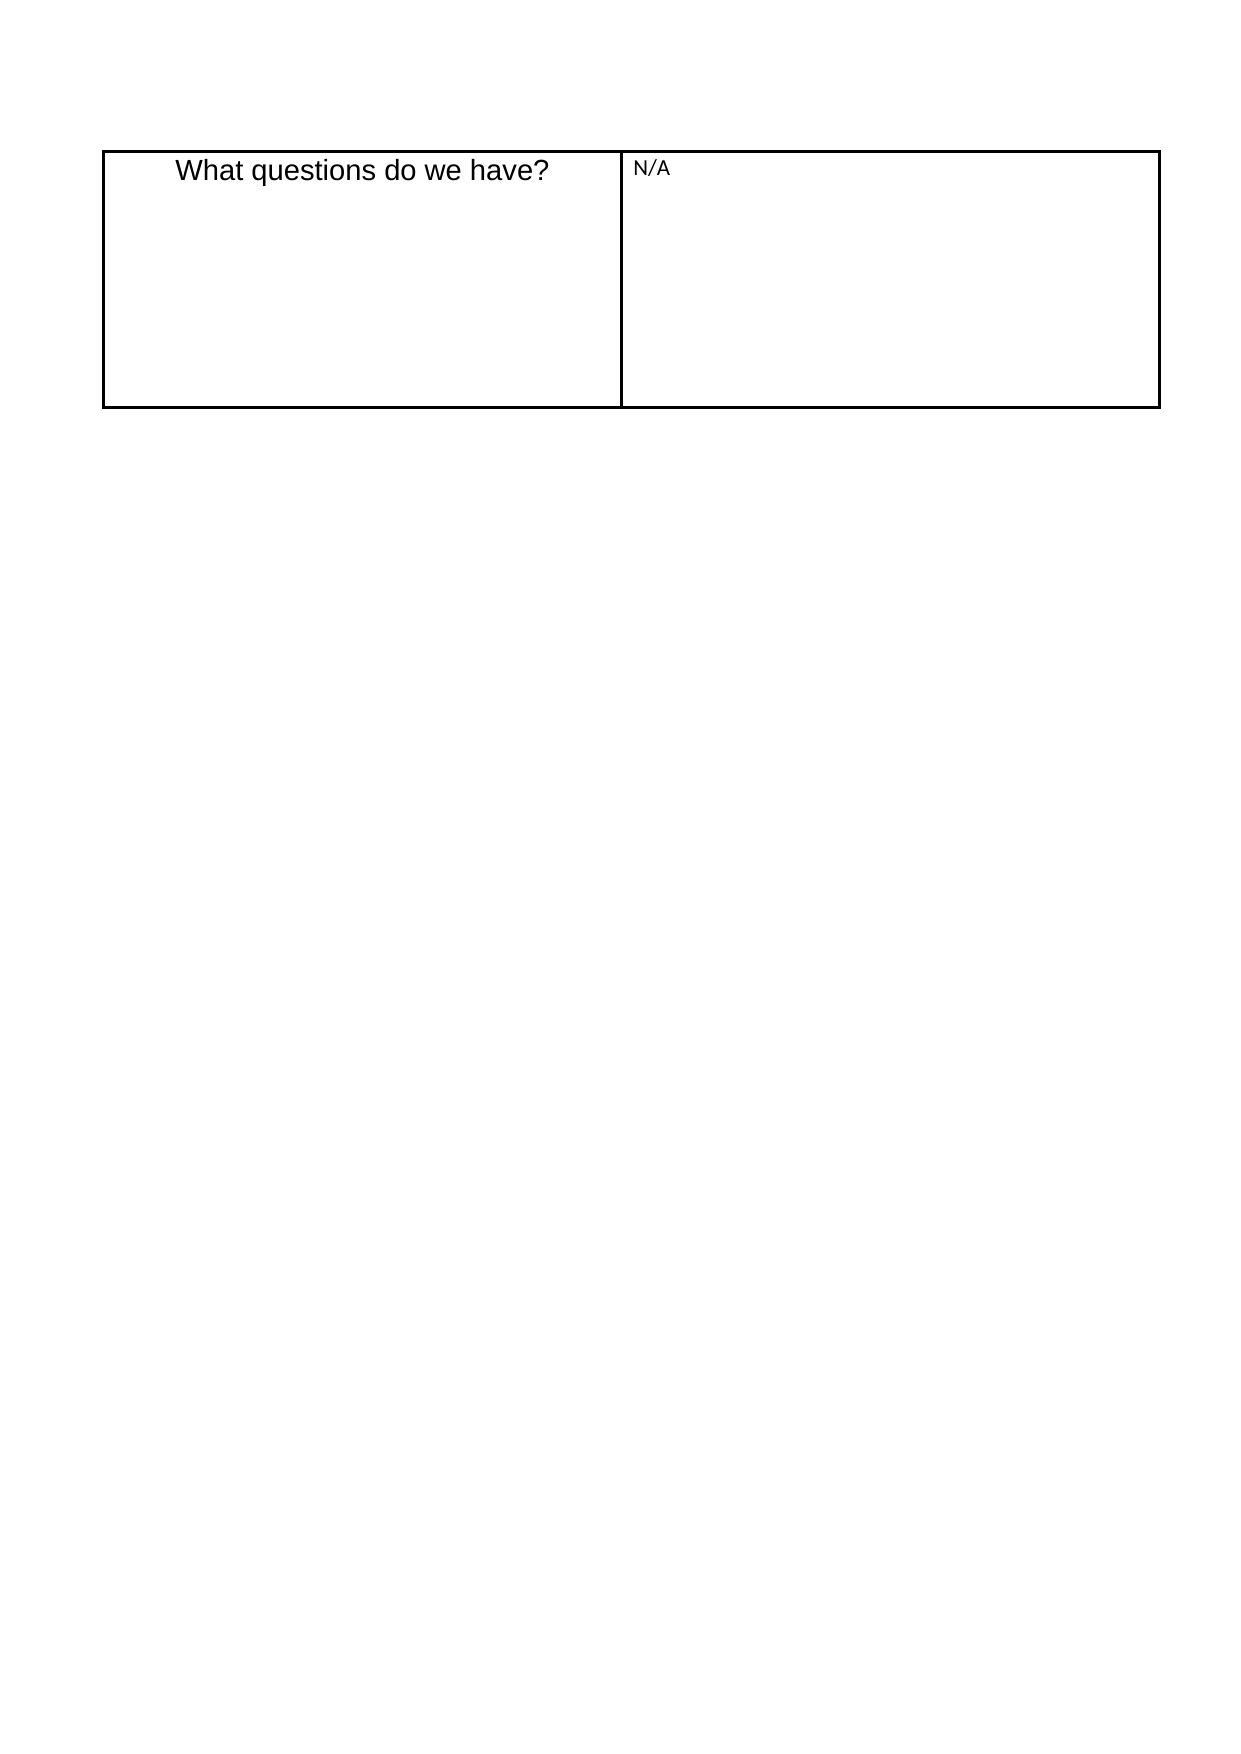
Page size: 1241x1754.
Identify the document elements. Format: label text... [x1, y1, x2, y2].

table_cell What questions do we have? [105, 153, 620, 406]
table_cell N/A [623, 153, 1158, 406]
